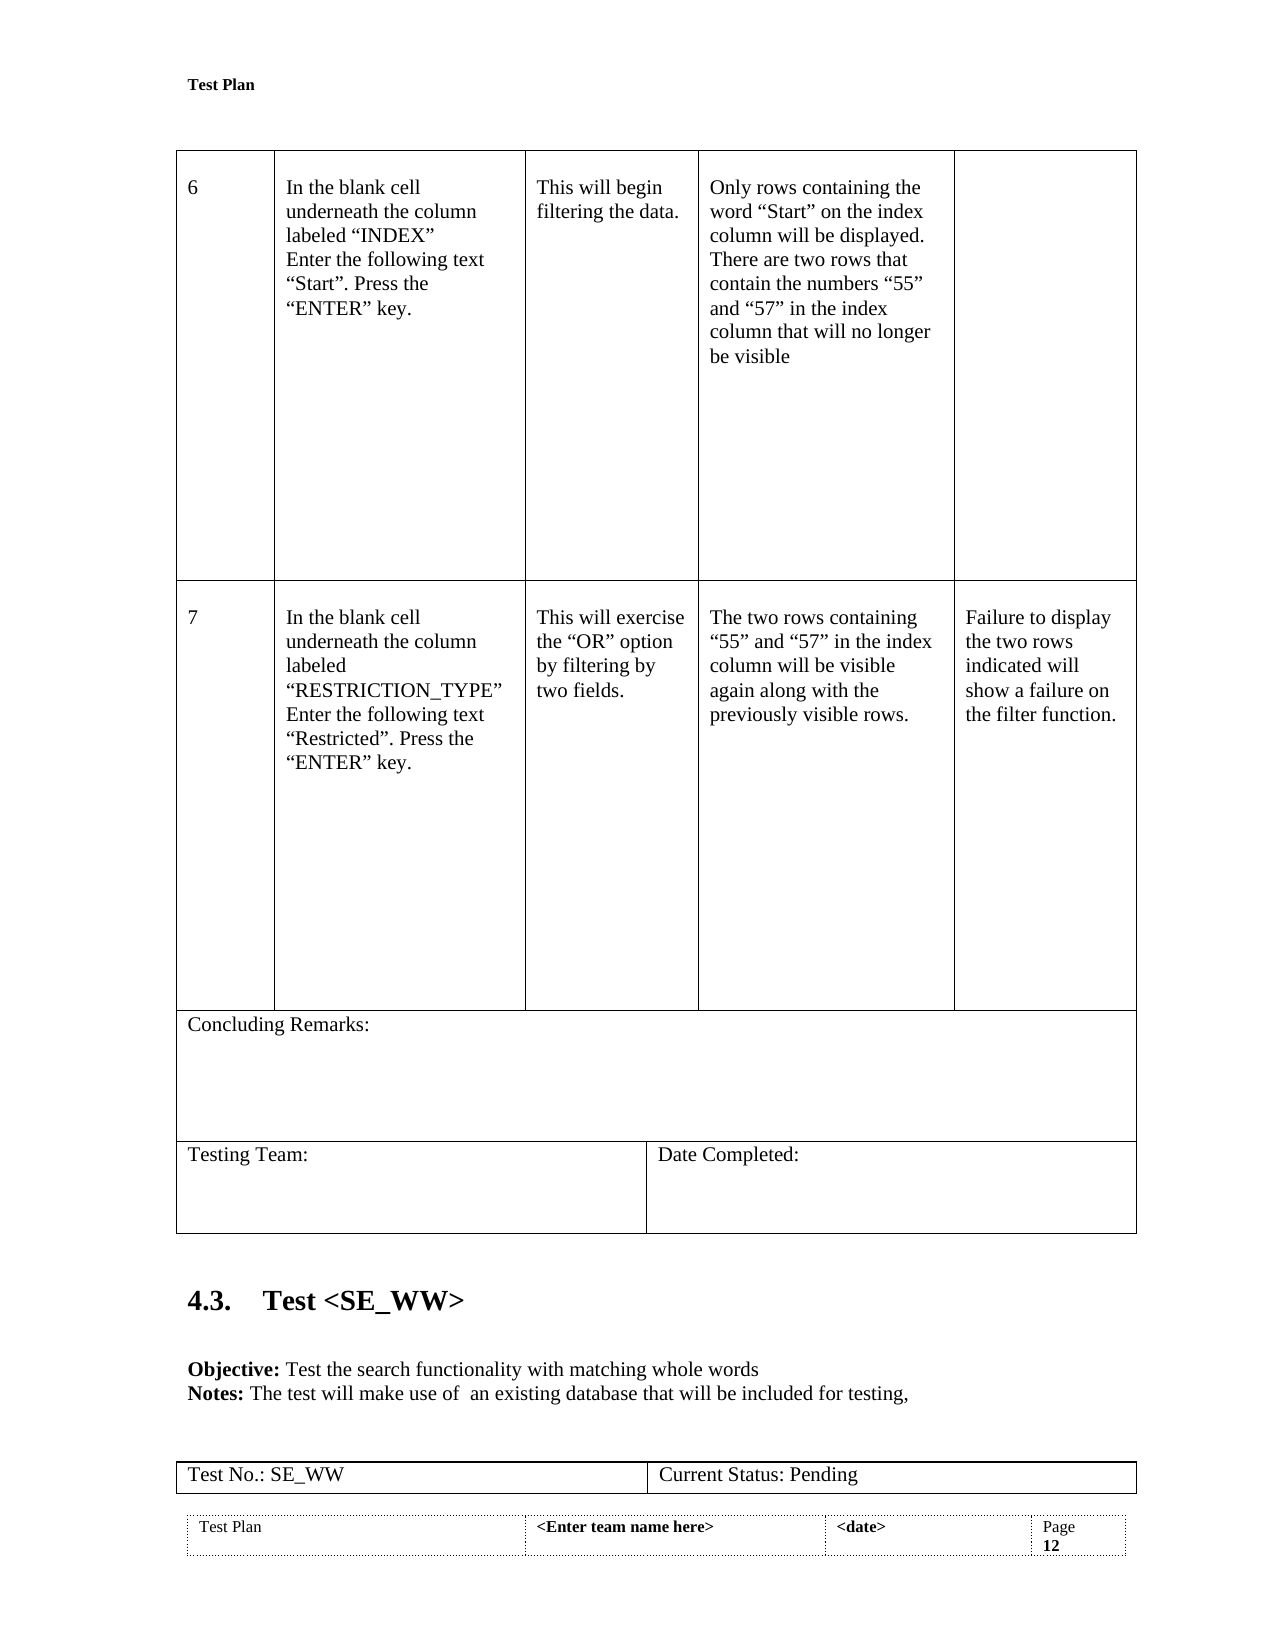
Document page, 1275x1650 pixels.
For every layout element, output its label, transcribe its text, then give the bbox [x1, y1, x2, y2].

table_cell This will exercise the “OR” option by filtering by two fields. [526, 581, 698, 1010]
table_cell Only rows containing the word “Start” on the index column will be displayed. There are two rows that contain the numbers “55” and “57” in the index column that will no longer be visible [699, 151, 954, 580]
table_cell 6 [177, 151, 274, 580]
table_cell 7 [177, 581, 274, 1010]
table_cell Concluding Remarks: [177, 1011, 1136, 1141]
table_header Test No.: SE_WW [177, 1463, 647, 1493]
table_cell Failure to display the two rows indicated will show a failure on the filter function. [955, 581, 1136, 1010]
table_header Current Status: Pending [648, 1463, 1136, 1493]
table_cell In the blank cell underneath the column labeled “RESTRICTION_TYPE” Enter the following text “Restricted”. Press the “ENTER” key. [275, 581, 525, 1010]
text Objective: Test the search functionality with matching whole words [187, 1357, 1125, 1381]
table_cell The two rows containing “55” and “57” in the index column will be visible again along with the previously visible rows. [699, 581, 954, 1010]
subtitle Test <SE_WW> [187, 1283, 1125, 1317]
table_cell Testing Team: [177, 1142, 646, 1233]
table_cell [955, 151, 1136, 580]
table_cell In the blank cell underneath the column labeled “INDEX” Enter the following text “Start”. Press the “ENTER” key. [275, 151, 525, 580]
table_cell Date Completed: [647, 1142, 1136, 1233]
table_cell This will begin filtering the data. [526, 151, 698, 580]
text Notes: The test will make use of an existing database that will be included for testing, [187, 1381, 1125, 1405]
